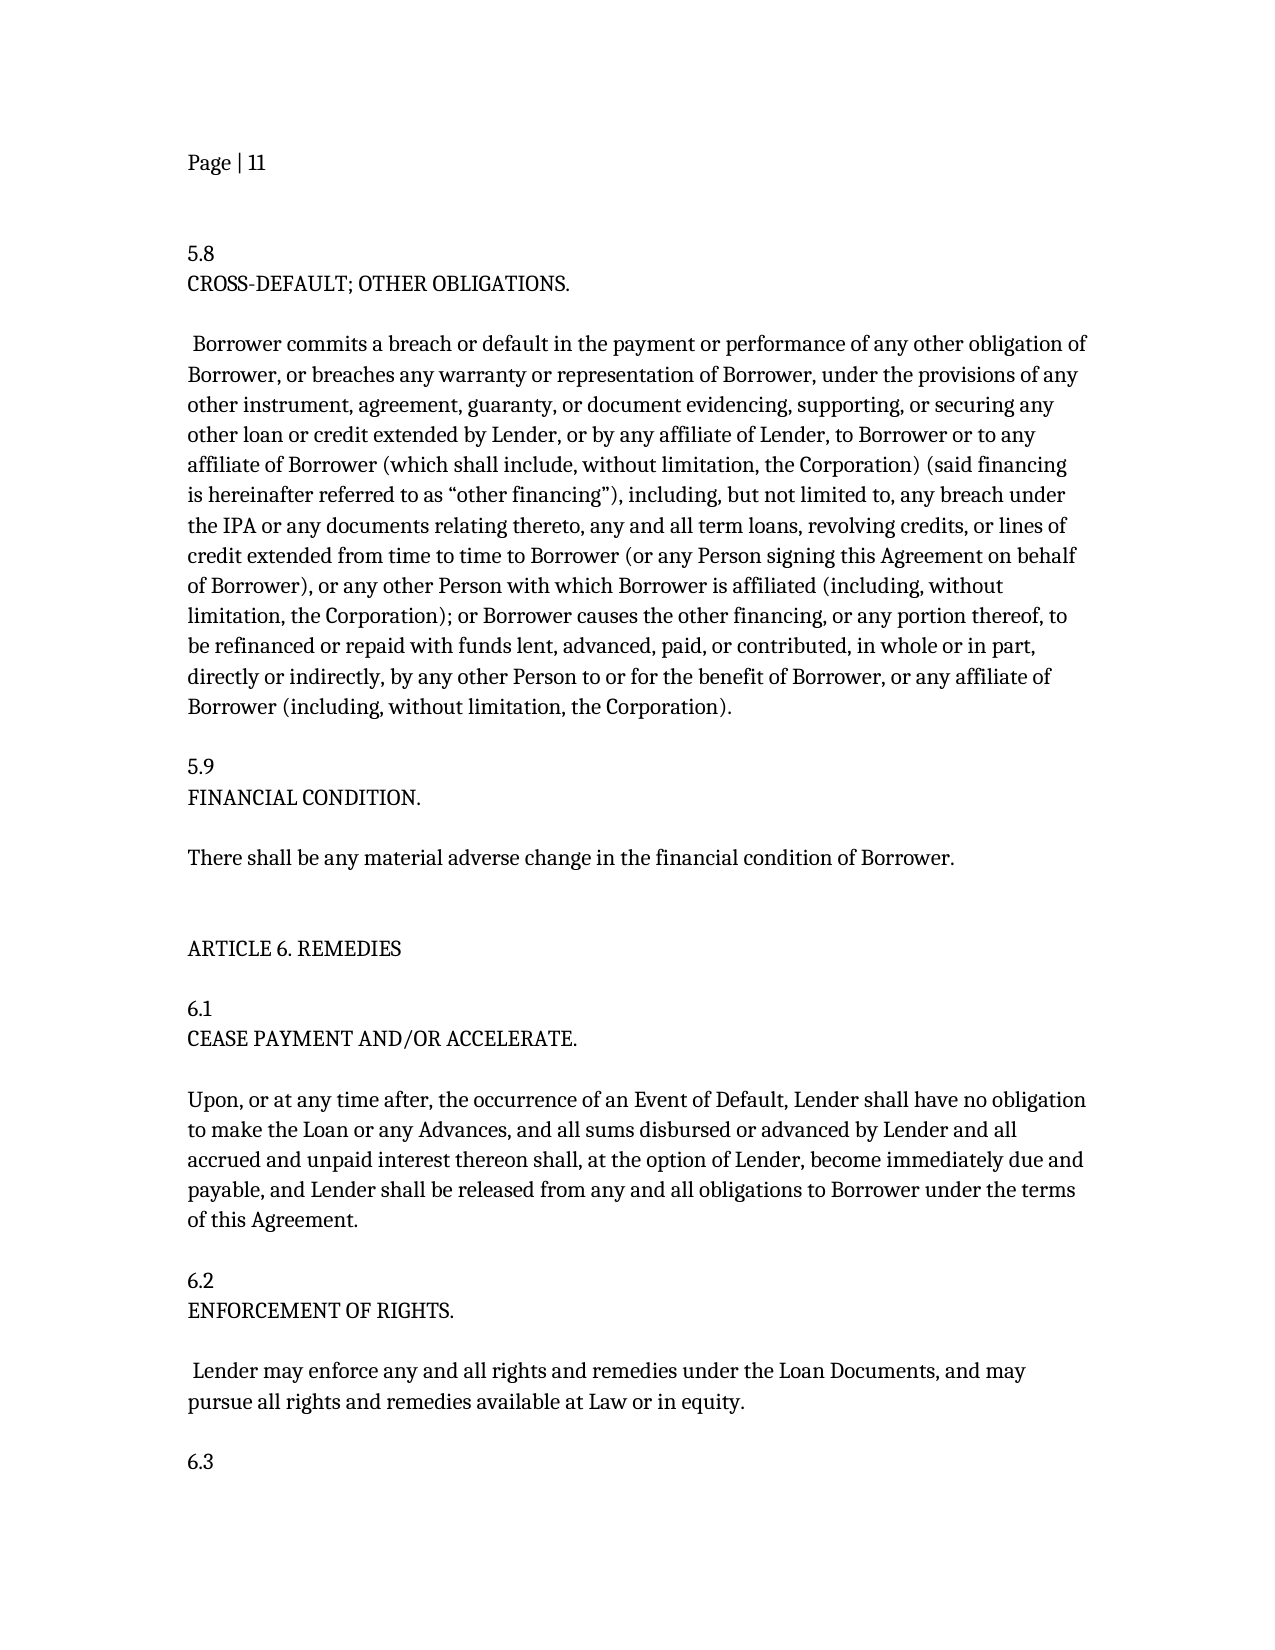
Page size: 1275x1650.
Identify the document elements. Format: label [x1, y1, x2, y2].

text [187, 150, 1087, 1475]
